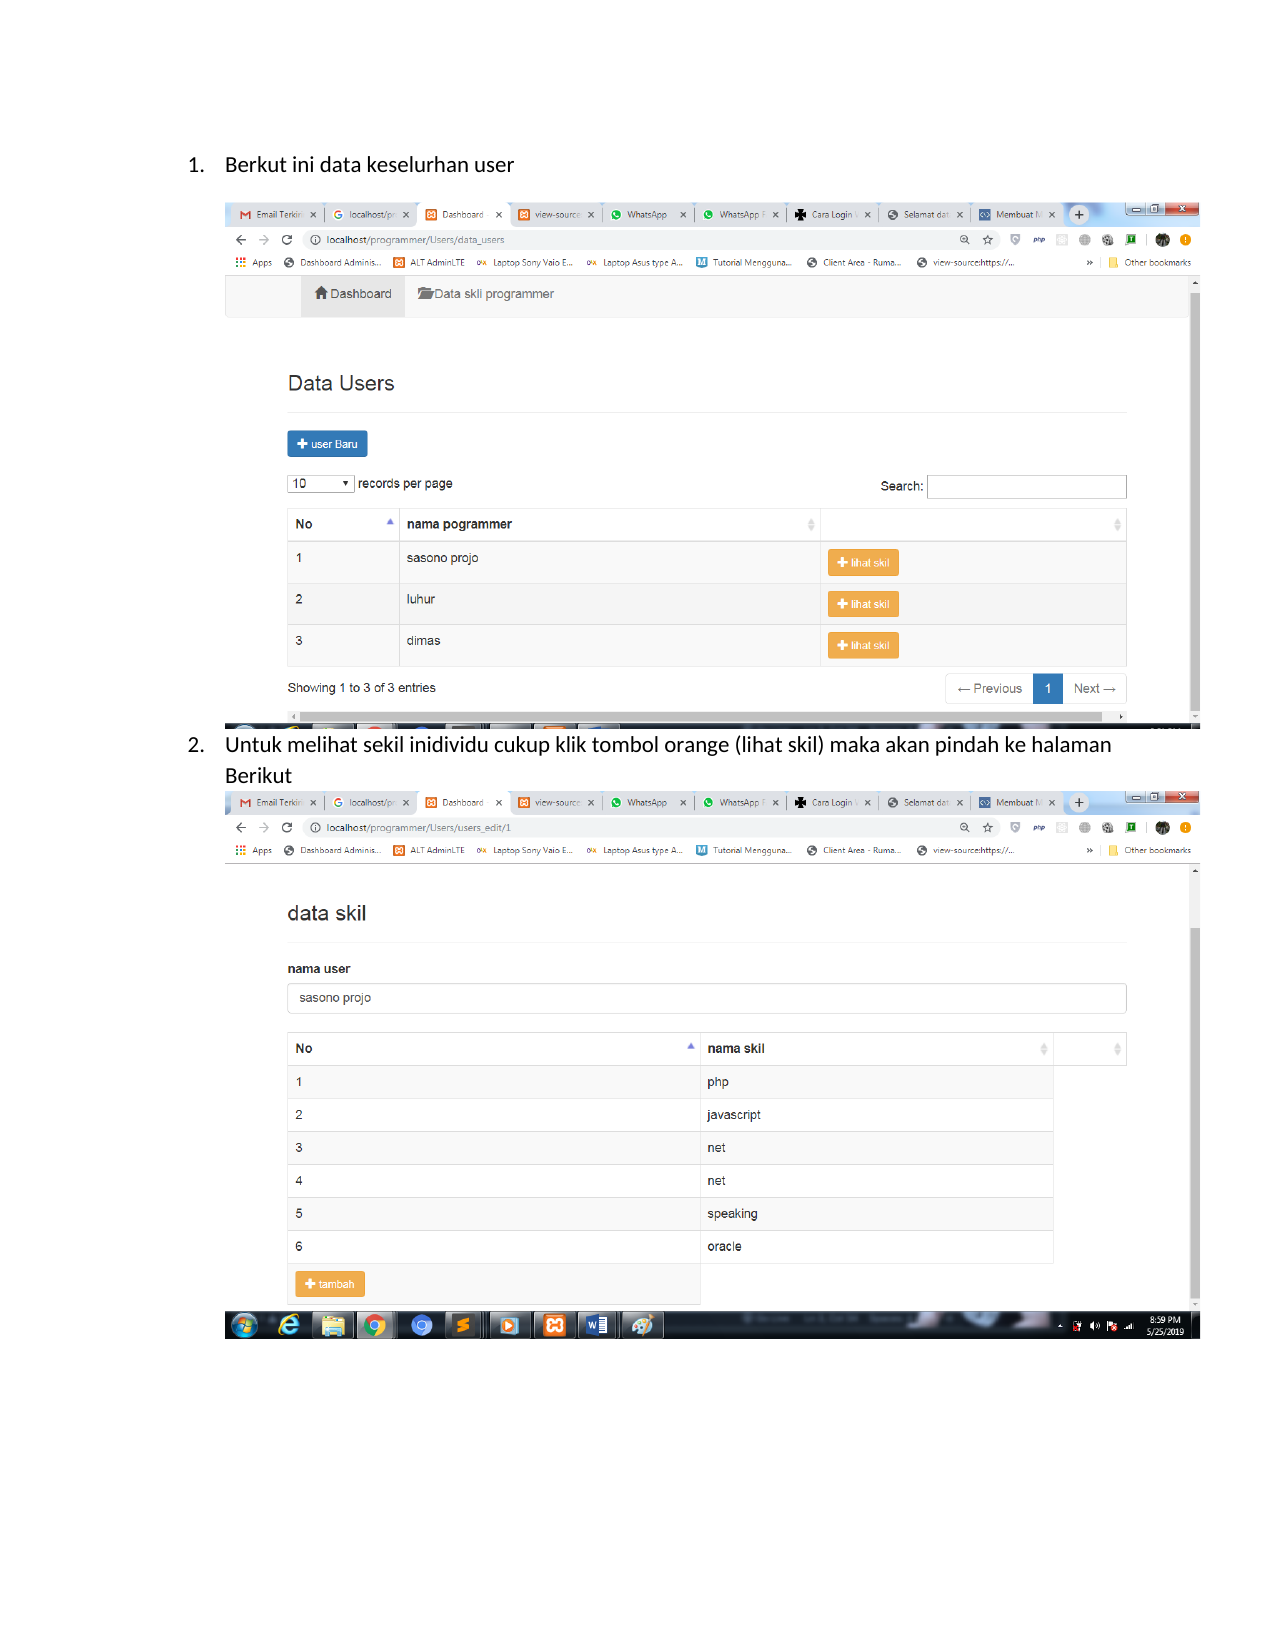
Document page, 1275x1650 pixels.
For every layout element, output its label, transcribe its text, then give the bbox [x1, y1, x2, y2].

picture [225, 791, 1200, 1339]
picture [225, 180, 1200, 729]
list Untuk melihat sekil inidividu cukup klik tombol orange (lihat skil) maka akan pindah ke halaman [187, 731, 1125, 758]
list Berkut ini data keselurhan user [187, 150, 1125, 178]
list Berikut [225, 761, 1125, 789]
